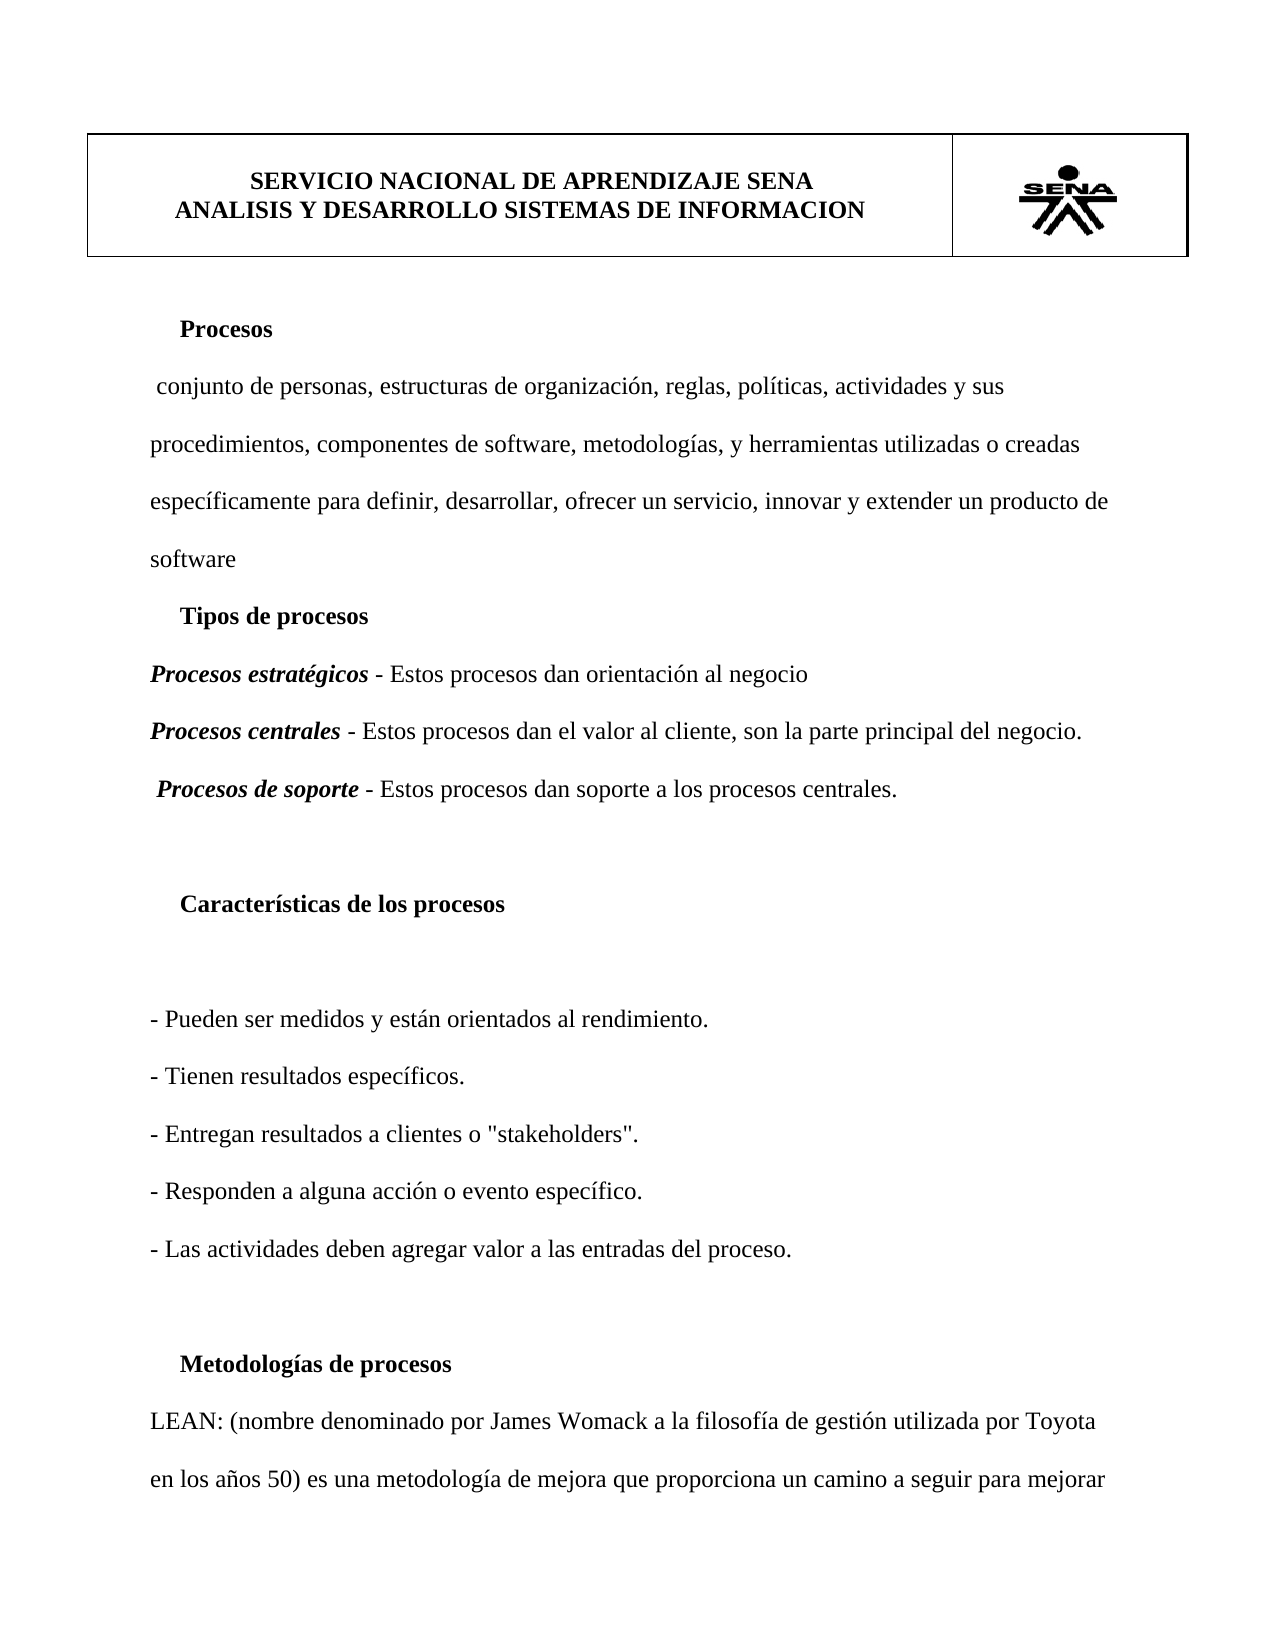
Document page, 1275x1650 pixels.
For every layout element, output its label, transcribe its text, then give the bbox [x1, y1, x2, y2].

text - Tienen resultados específicos. [150, 1061, 1125, 1090]
text conjunto de personas, estructuras de organización, reglas, políticas, actividades y sus procedimientos, componentes de software, metodologías, y herramientas utilizadas o creadas específicamente para definir, desarrollar, ofrecer un servicio, innovar y extender un producto de software [150, 371, 1125, 573]
text - Responden a alguna acción o evento específico. [150, 1176, 1125, 1205]
text - Entregan resultados a clientes o "stakeholders". [150, 1119, 1125, 1148]
subtitle Características de los procesos [150, 889, 1125, 918]
text Procesos estratégicos - Estos procesos dan orientación al negocio [150, 659, 1125, 688]
text - Pueden ser medidos y están orientados al rendimiento. [150, 1004, 1125, 1033]
text Procesos centrales - Estos procesos dan el valor al cliente, son la parte principal del negocio. [150, 716, 1125, 745]
text Procesos de soporte - Estos procesos dan soporte a los procesos centrales. [150, 774, 1125, 803]
picture [1017, 162, 1119, 238]
subtitle Tipos de procesos [150, 601, 1125, 630]
subtitle Procesos [150, 314, 1125, 343]
text - Las actividades deben agregar valor a las entradas del proceso. [150, 1234, 1125, 1263]
subtitle Metodologías de procesos [150, 1349, 1125, 1378]
